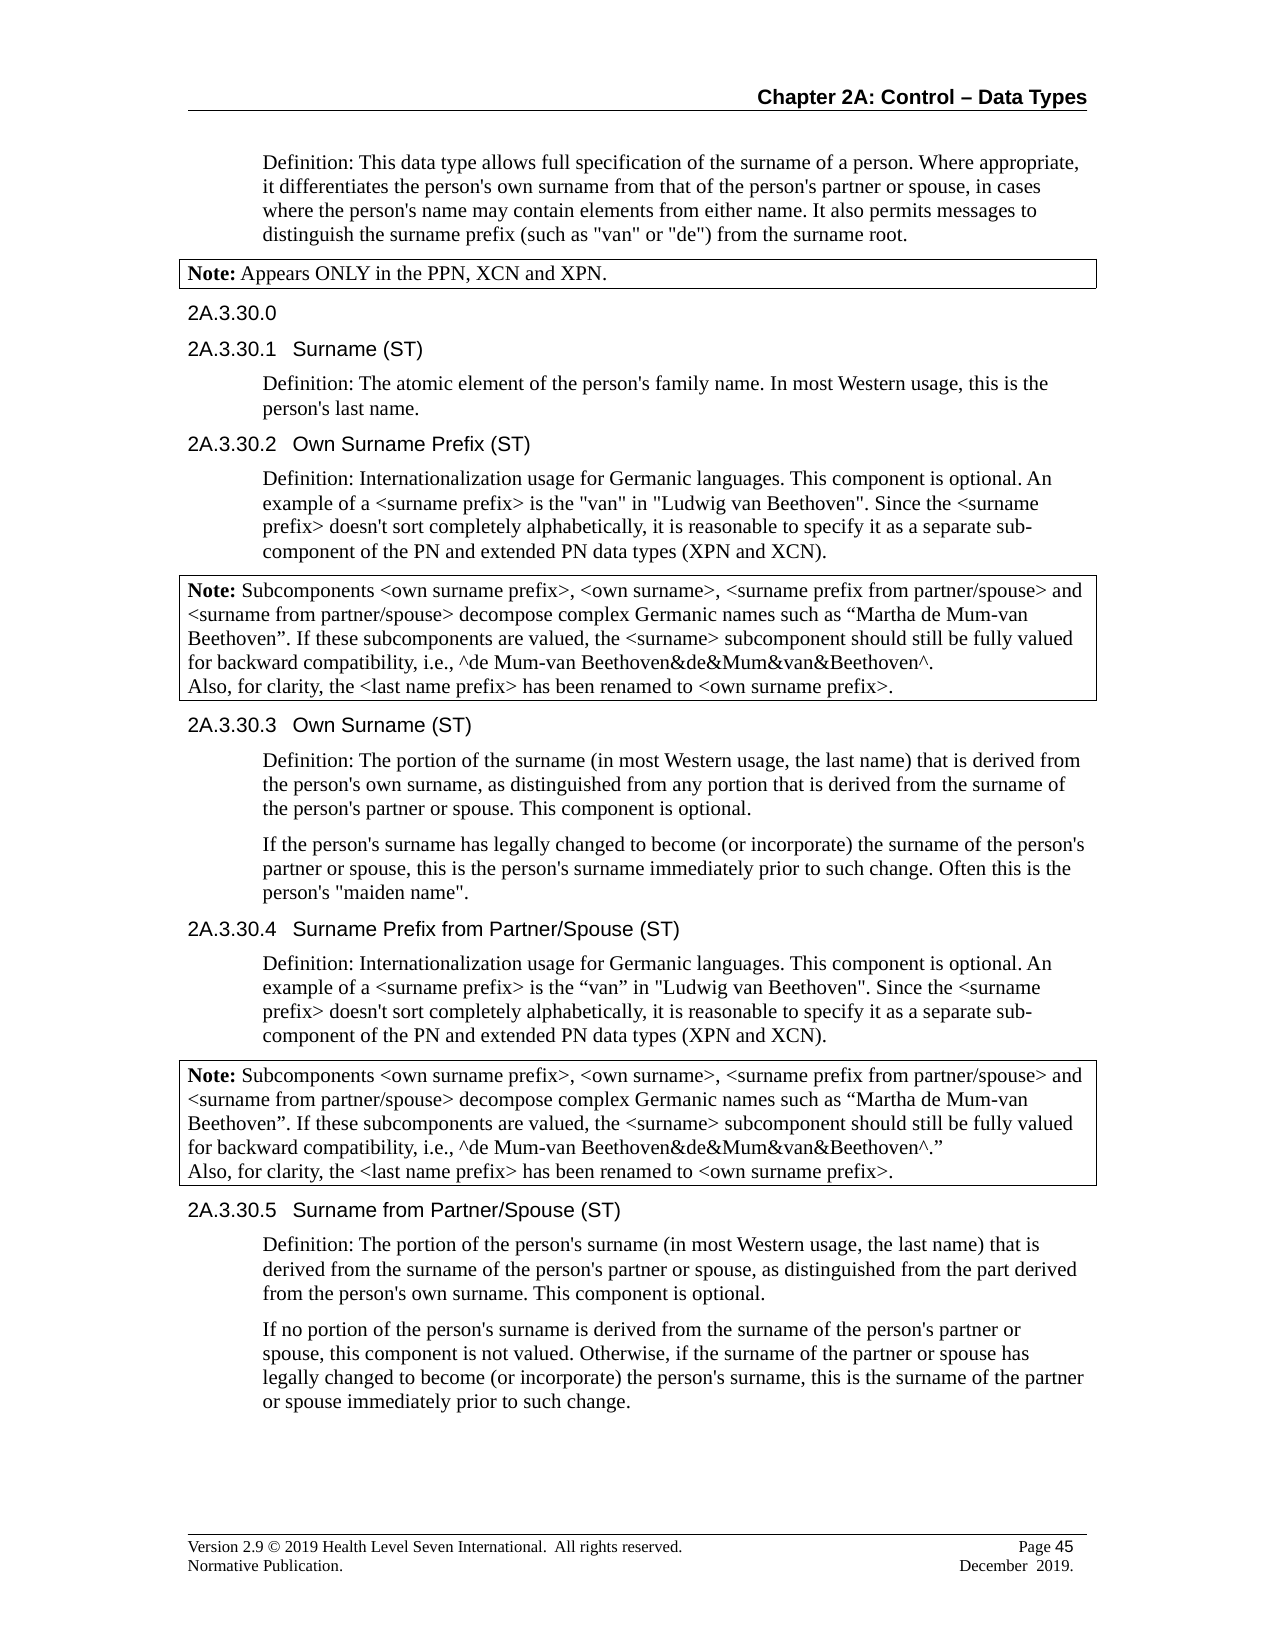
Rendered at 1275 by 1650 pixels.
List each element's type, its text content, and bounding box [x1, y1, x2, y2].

text Definition: Internationalization usage for Germanic languages. This component is optional. An example of a <surname prefix> is the "van" in "Ludwig van Beethoven". Since the <surname prefix> doesn't sort completely alphabetically, it is reasonable to specify it as a separate sub-component of the PN and extended PN data types (XPN and XCN). [262, 466, 1087, 563]
text Definition: This data type allows full specification of the surname of a person. Where appropriate, it differentiates the person's own surname from that of the person's partner or spouse, in cases where the person's name may contain elements from either name. It also permits messages to distinguish the surname prefix (such as "van" or "de") from the surname root. [262, 150, 1087, 246]
text Definition: The portion of the surname (in most Western usage, the last name) that is derived from the person's own surname, as distinguished from any portion that is derived from the surname of the person's partner or spouse. This component is optional. [262, 747, 1087, 820]
subtitle Surname (ST) [187, 337, 1087, 361]
text If the person's surname has legally changed to become (or incorporate) the surname of the person's partner or spouse, this is the person's surname immediately prior to such change. Often this is the person's "maiden name". [262, 832, 1087, 904]
text Definition: The portion of the person's surname (in most Western usage, the last name) that is derived from the surname of the person's partner or spouse, as distinguished from the part derived from the person's own surname. This component is optional. [262, 1232, 1087, 1304]
text Definition: Internationalization usage for Germanic languages. This component is optional. An example of a <surname prefix> is the “van” in "Ludwig van Beethoven". Since the <surname prefix> doesn't sort completely alphabetically, it is reasonable to specify it as a separate sub-component of the PN and extended PN data types (XPN and XCN). [262, 951, 1087, 1047]
subtitle Own Surname Prefix (ST) [187, 432, 1087, 456]
text Definition: The atomic element of the person's family name. In most Western usage, this is the person's last name. [262, 371, 1087, 419]
text Note: Subcomponents <own surname prefix>, <own surname>, <surname prefix from partner/spouse> and <surname from partner/spouse> decompose complex Germanic names such as “Martha de Mum-van Beethoven”. If these subcomponents are valued, the <surname> subcomponent should still be fully valued for backward compatibility, i.e., ^de Mum-van Beethoven&de&Mum&van&Beethoven^.” Also, for clarity, the <last name prefix> has been renamed to <own surname prefix>. [180, 1061, 1096, 1185]
subtitle Surname from Partner/Spouse (ST) [187, 1198, 1087, 1222]
subtitle Own Surname (ST) [187, 713, 1087, 737]
text Note: Appears ONLY in the PPN, XCN and XPN. [180, 260, 1096, 288]
text Note: Subcomponents <own surname prefix>, <own surname>, <surname prefix from partner/spouse> and <surname from partner/spouse> decompose complex Germanic names such as “Martha de Mum-van Beethoven”. If these subcomponents are valued, the <surname> subcomponent should still be fully valued for backward compatibility, i.e., ^de Mum-van Beethoven&de&Mum&van&Beethoven^. Also, for clarity, the <last name prefix> has been renamed to <own surname prefix>. [180, 576, 1096, 700]
subtitle Surname Prefix from Partner/Spouse (ST) [187, 917, 1087, 941]
text If no portion of the person's surname is derived from the surname of the person's partner or spouse, this component is not valued. Otherwise, if the surname of the partner or spouse has legally changed to become (or incorporate) the person's surname, this is the surname of the partner or spouse immediately prior to such change. [262, 1317, 1087, 1413]
